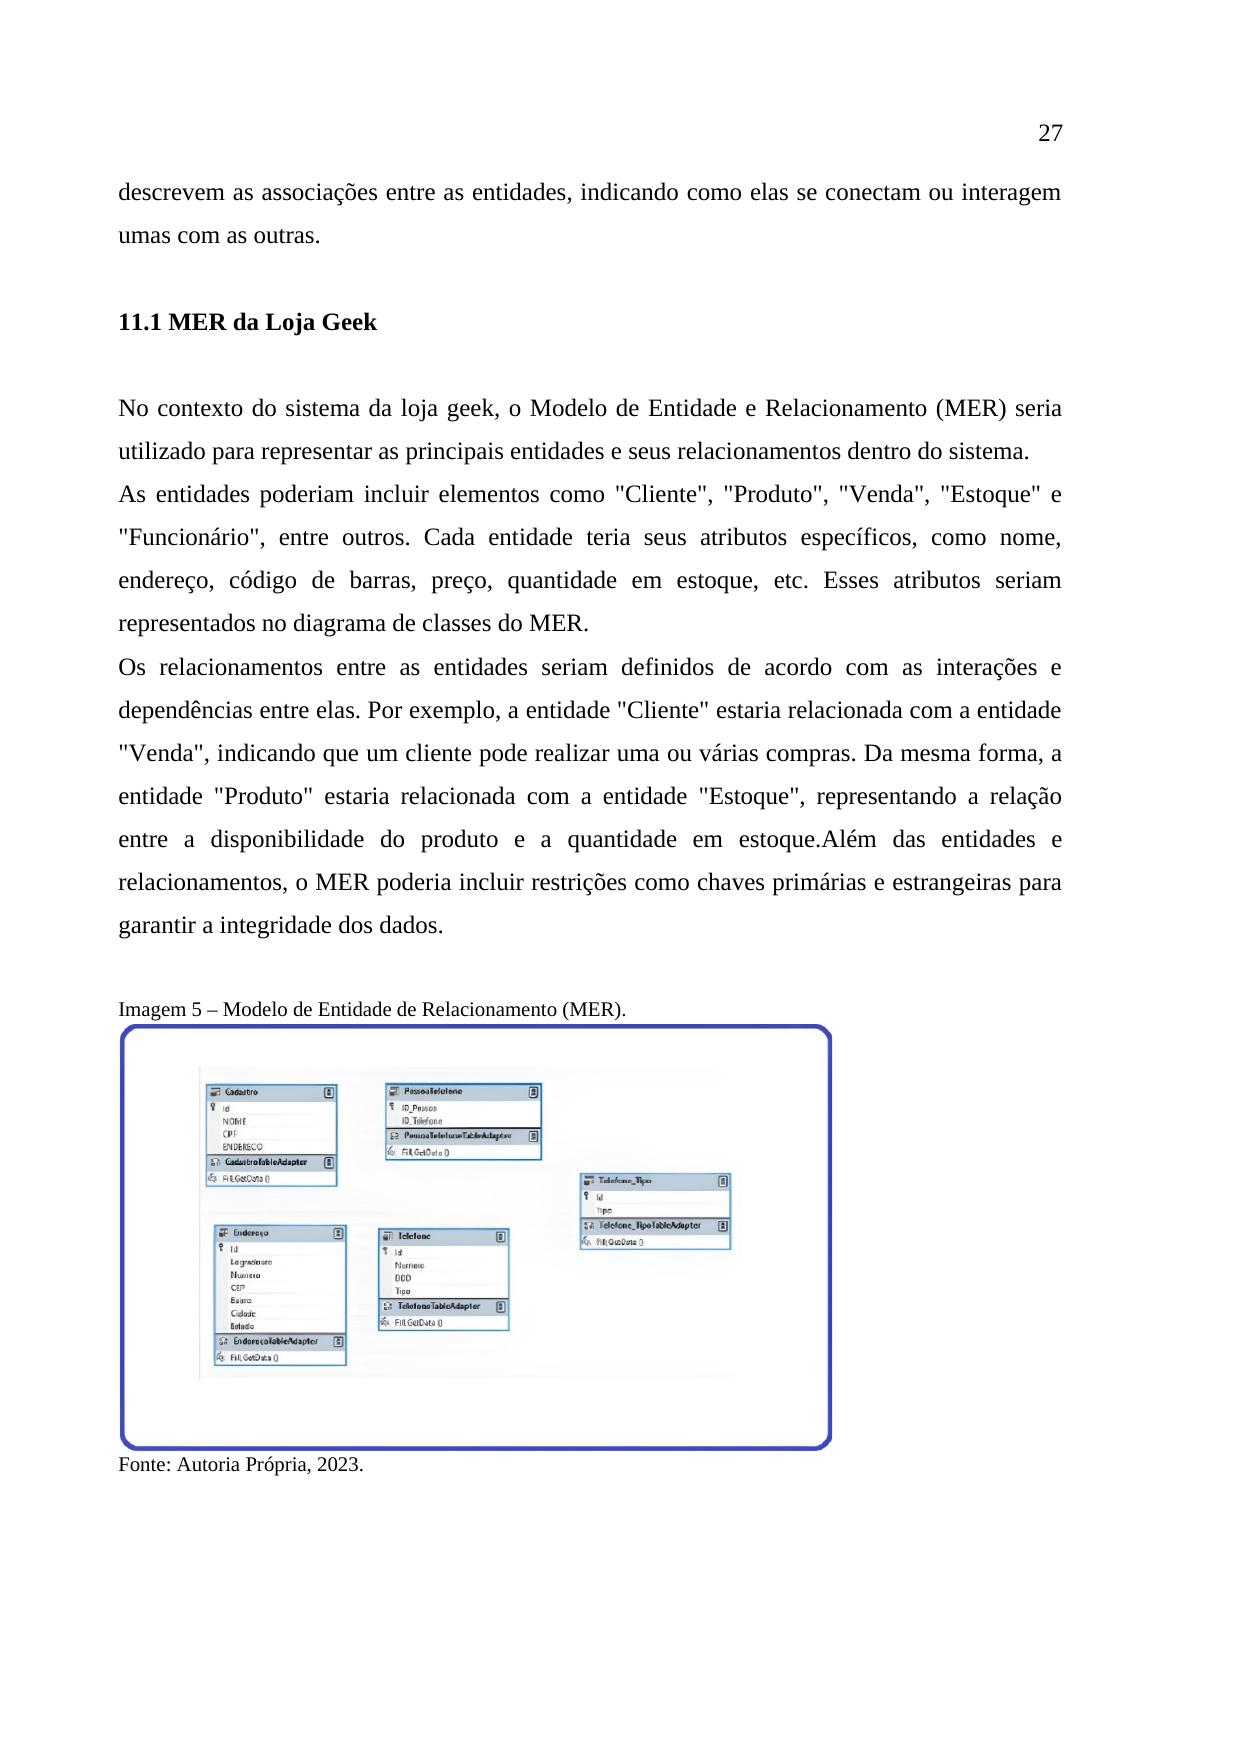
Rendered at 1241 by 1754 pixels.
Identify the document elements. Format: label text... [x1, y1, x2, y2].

subtitle 11.1 MER da Loja Geek [118, 307, 1063, 335]
text Imagem 5 – Modelo de Entidade de Relacionamento (MER). [118, 997, 1063, 1021]
picture [119, 1024, 833, 1452]
text As entidades poderiam incluir elementos como "Cliente", "Produto", "Venda", "Estoque" e "Funcionário", entre outros. Cada entidade teria seus atributos específicos, como nome, endereço, código de barras, preço, quantidade em estoque, etc. Esses atributos seriam representados no diagrama de classes do MER. [118, 479, 1063, 637]
text Os relacionamentos entre as entidades seriam definidos de acordo com as interações e dependências entre elas. Por exemplo, a entidade "Cliente" estaria relacionada com a entidade "Venda", indicando que um cliente pode realizar uma ou várias compras. Da mesma forma, a entidade "Produto" estaria relacionada com a entidade "Estoque", representando a relação entre a disponibilidade do produto e a quantidade em estoque.Além das entidades e relacionamentos, o MER poderia incluir restrições como chaves primárias e estrangeiras para garantir a integridade dos dados. [118, 652, 1063, 939]
text No contexto do sistema da loja geek, o Modelo de Entidade e Relacionamento (MER) seria utilizado para representar as principais entidades e seus relacionamentos dentro do sistema. [118, 393, 1063, 465]
